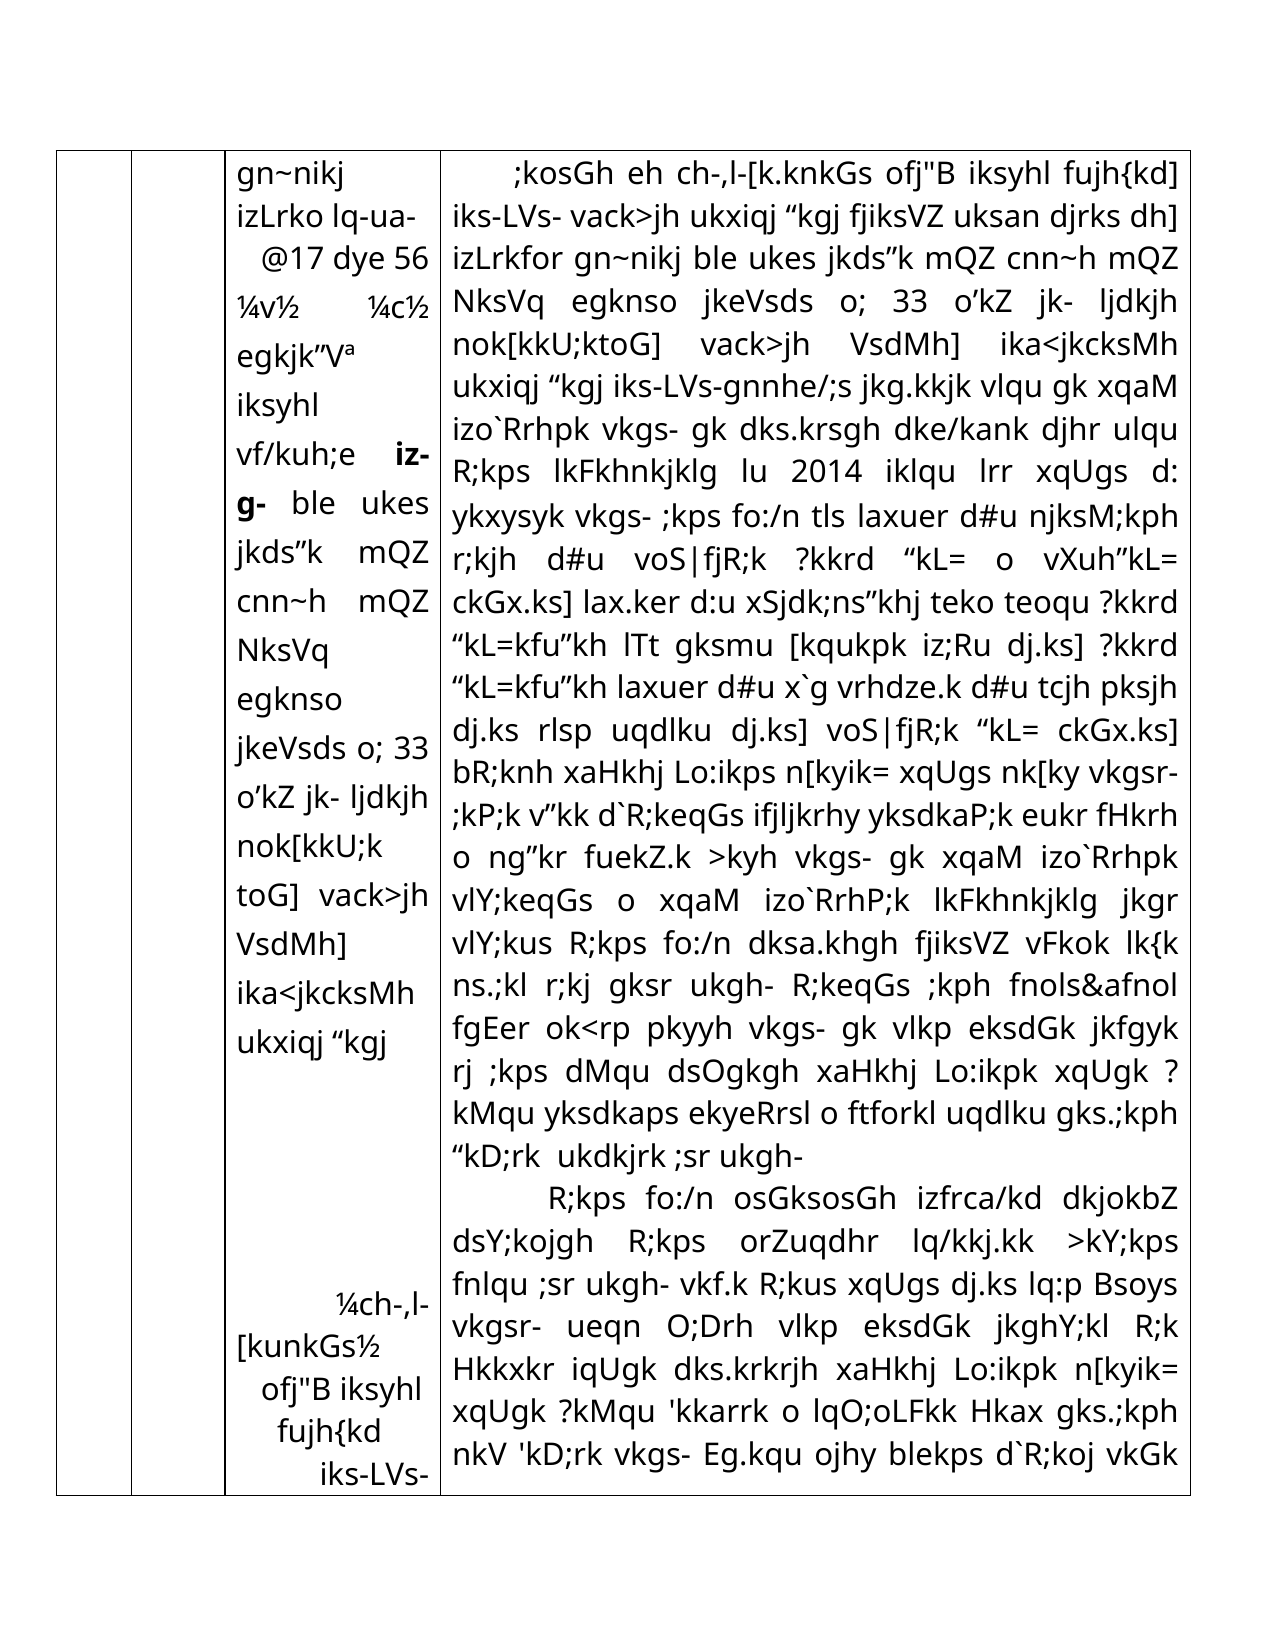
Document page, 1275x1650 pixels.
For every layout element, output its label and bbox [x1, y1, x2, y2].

table_cell [441, 151, 1190, 1494]
table_cell [132, 151, 224, 1494]
table_cell [226, 151, 440, 1494]
table_cell [57, 151, 131, 1494]
